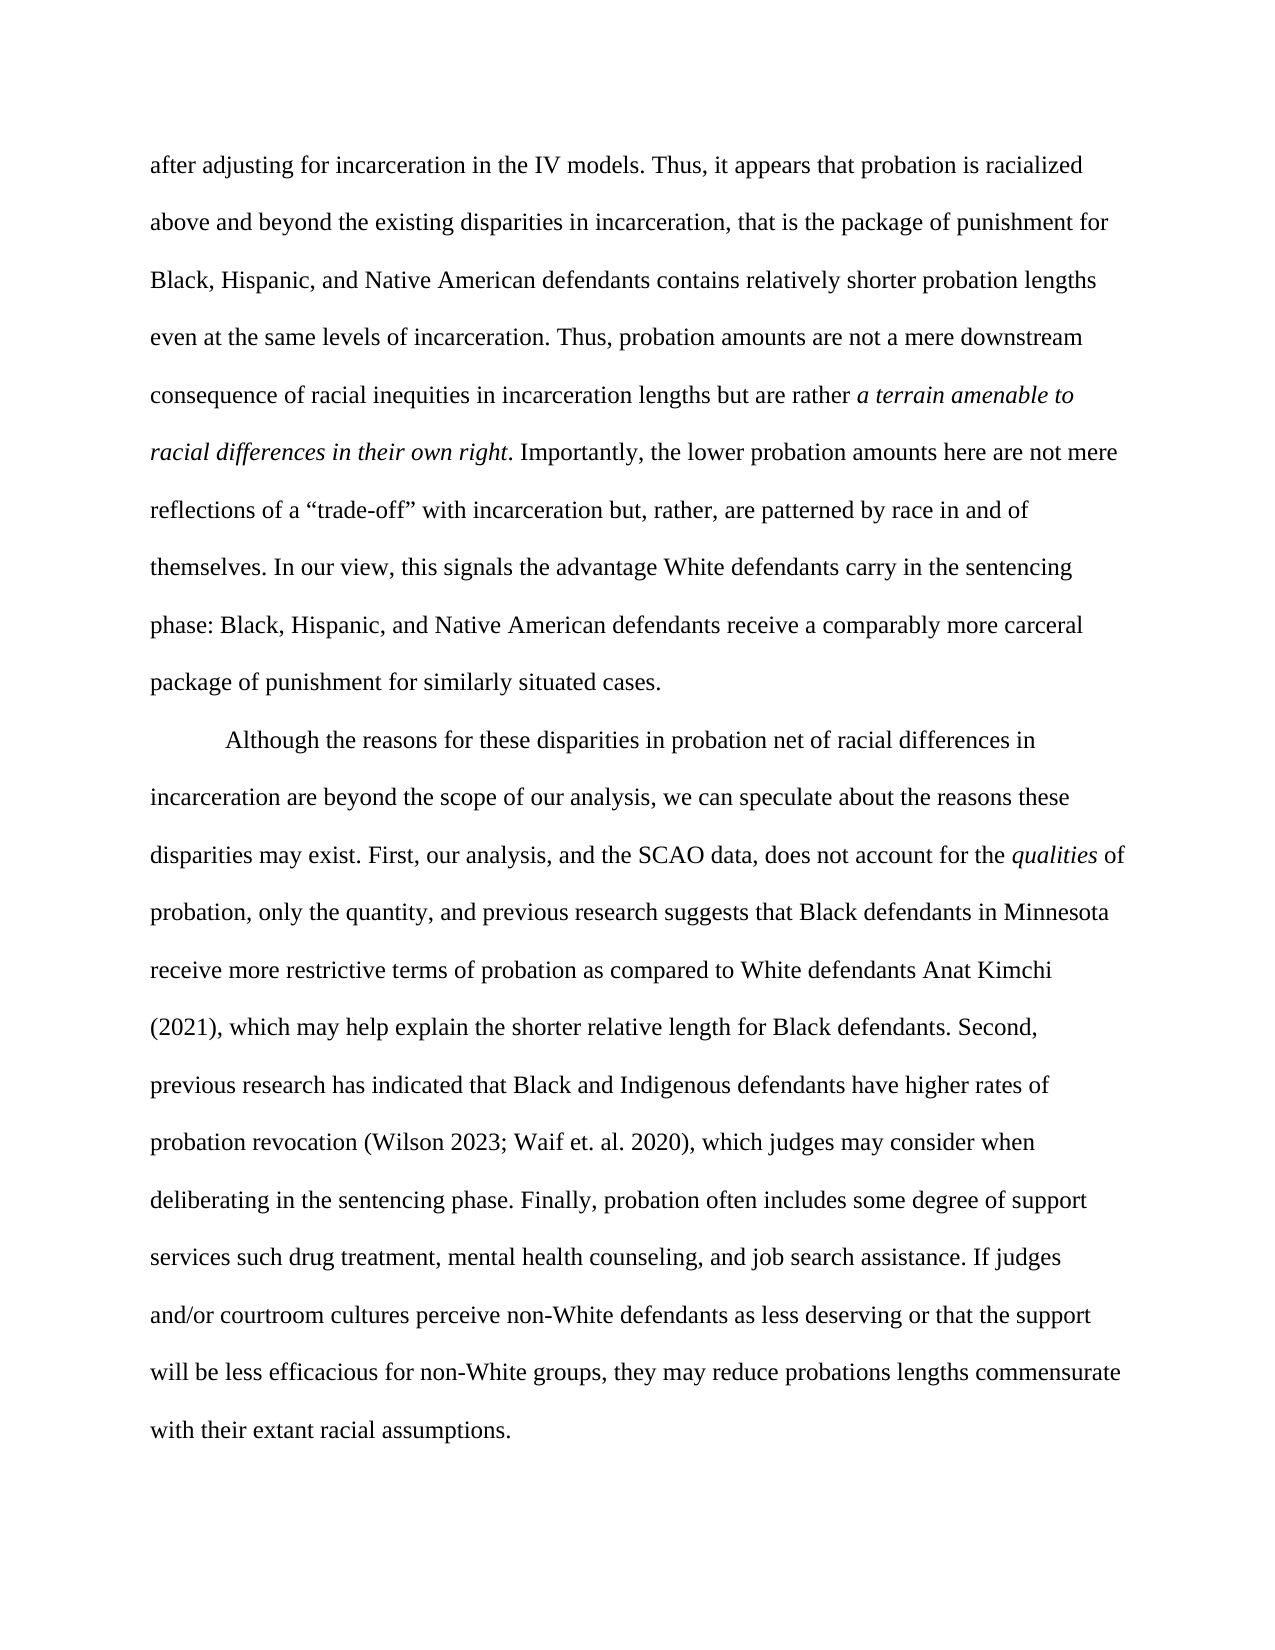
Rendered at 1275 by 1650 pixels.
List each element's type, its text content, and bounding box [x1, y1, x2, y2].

text Although the reasons for these disparities in probation net of racial differences in incarceration are beyond the scope of our analysis, we can speculate about the reasons these disparities may exist. First, our analysis, and the SCAO data, does not account for the qualities of probation, only the quantity, and previous research suggests that Black defendants in Minnesota receive more restrictive terms of probation as compared to White defendants Anat Kimchi (2021), which may help explain the shorter relative length for Black defendants. Second, previous research has indicated that Black and Indigenous defendants have higher rates of probation revocation (Wilson 2023; Waif et. al. 2020), which judges may consider when deliberating in the sentencing phase. Finally, probation often includes some degree of support services such drug treatment, mental health counseling, and job search assistance. If judges and/or courtroom cultures perceive non-White defendants as less deserving or that the support will be less efficacious for non-White groups, they may reduce probations lengths commensurate with their extant racial assumptions. [150, 725, 1125, 1444]
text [150, 150, 1125, 696]
